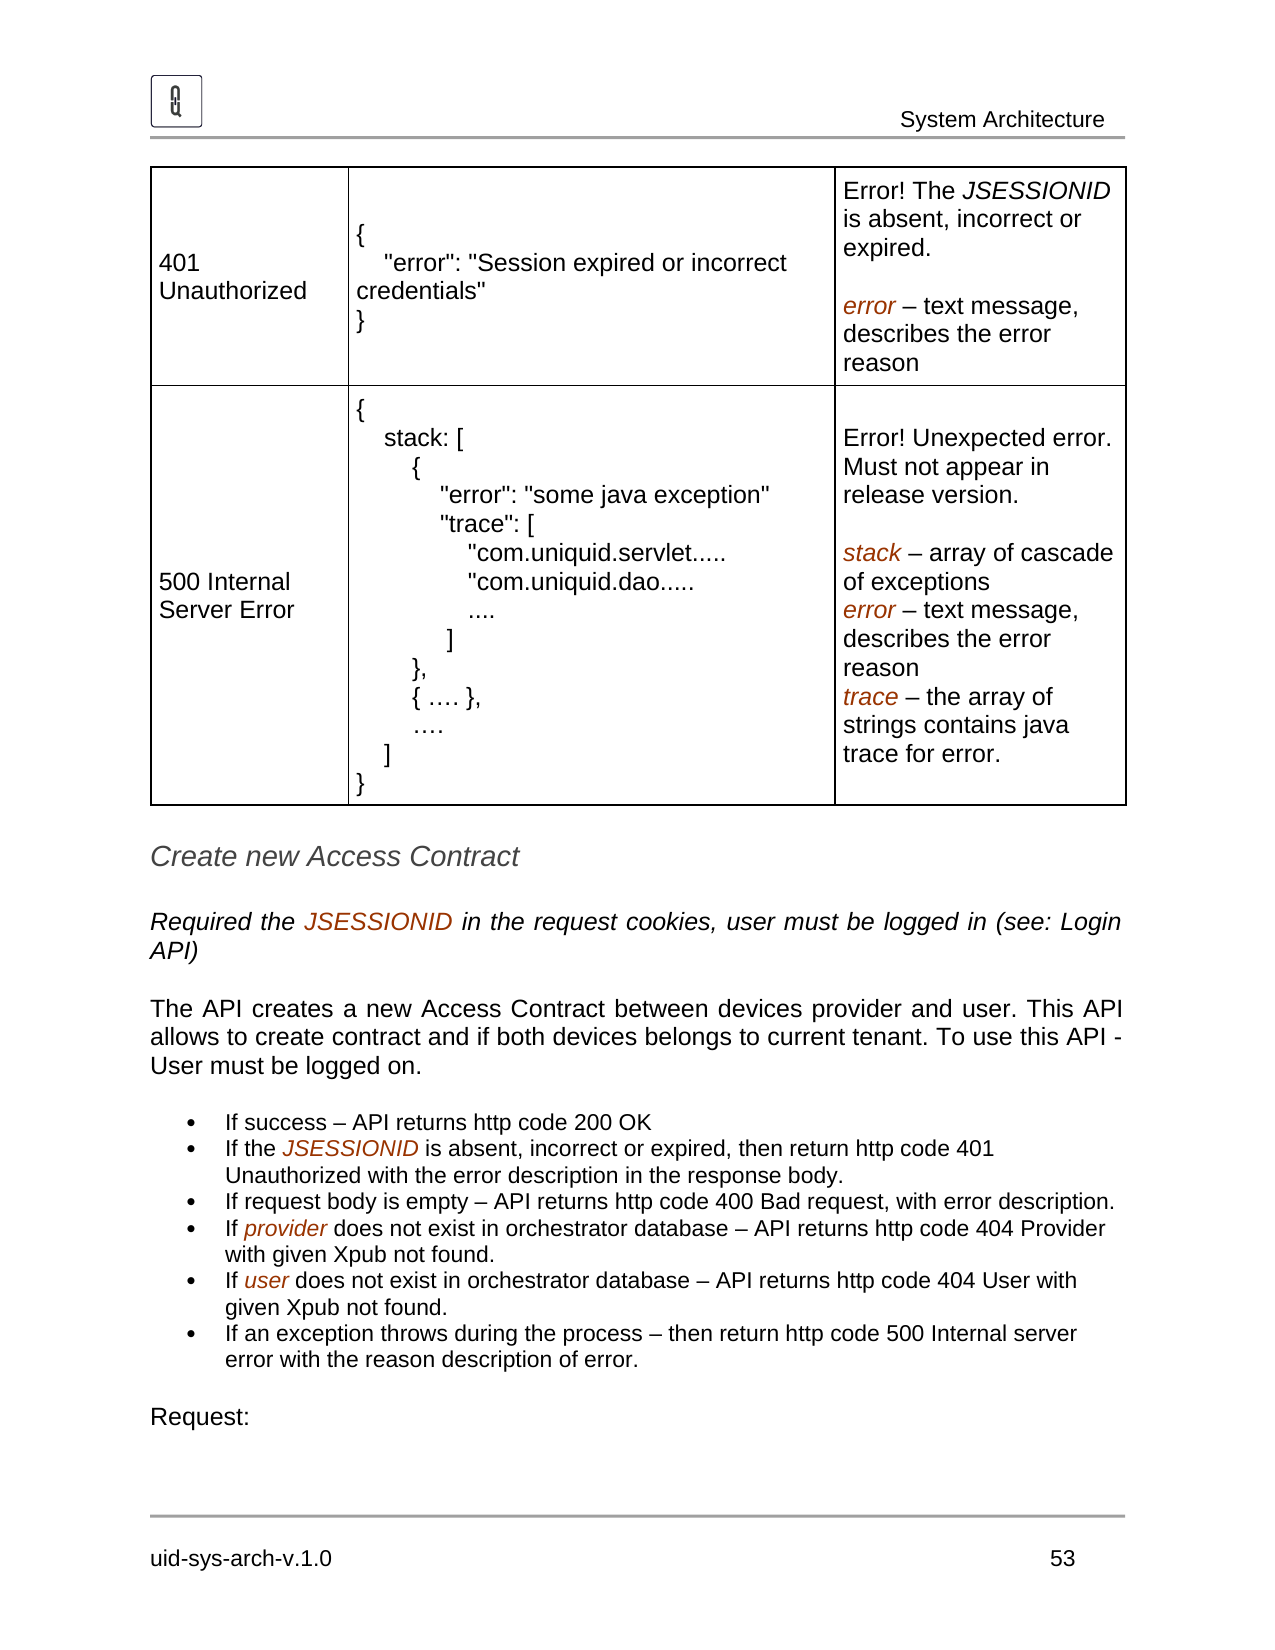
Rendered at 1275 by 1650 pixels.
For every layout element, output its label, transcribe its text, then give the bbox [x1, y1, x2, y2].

table_cell 401 Unauthorized [152, 168, 348, 385]
table_cell Error! The JSESSIONID is absent, incorrect or expired. error – text message, describes the error reason [836, 168, 1125, 385]
list If provider does not exist in orchestrator database – API returns http code 404 Provider with given Xpub not found. [187, 1214, 1125, 1267]
table_cell 500 Internal Server Error [152, 386, 348, 804]
table_cell { stack: [ { "error": "some java exception" "trace": [ "com.uniquid.servlet..... "com.uniquid.dao..... .... ] }, { …. }, …. ] } [349, 386, 834, 804]
table_cell { "error": "Session expired or incorrect credentials" } [349, 168, 834, 385]
list If success – API returns http code 200 OK [187, 1109, 1125, 1135]
table_cell Error! Unexpected error. Must not appear in release version. stack – array of cascade of exceptions error – text message, describes the error reason trace – the array of strings contains java trace for error. [836, 386, 1125, 804]
text Request: [150, 1402, 1125, 1431]
list If an exception throws during the process – then return http code 500 Internal server error with the reason description of error. [187, 1320, 1125, 1373]
list If request body is empty – API returns http code 400 Bad request, with error description. [187, 1188, 1125, 1214]
text Required the JSESSIONID in the request cookies, user must be logged in (see: Login API) [150, 907, 1125, 964]
picture [150, 75, 203, 128]
text The API creates a new Access Contract between devices provider and user. This API allows to create contract and if both devices belongs to current tenant. To use this API - User must be logged on. [150, 994, 1125, 1080]
list If the JSESSIONID is absent, incorrect or expired, then return http code 401 Unauthorized with the error description in the response body. [187, 1135, 1125, 1188]
list If user does not exist in orchestrator database – API returns http code 404 User with given Xpub not found. [187, 1267, 1125, 1320]
subtitle Create new Access Contract [150, 839, 1125, 873]
